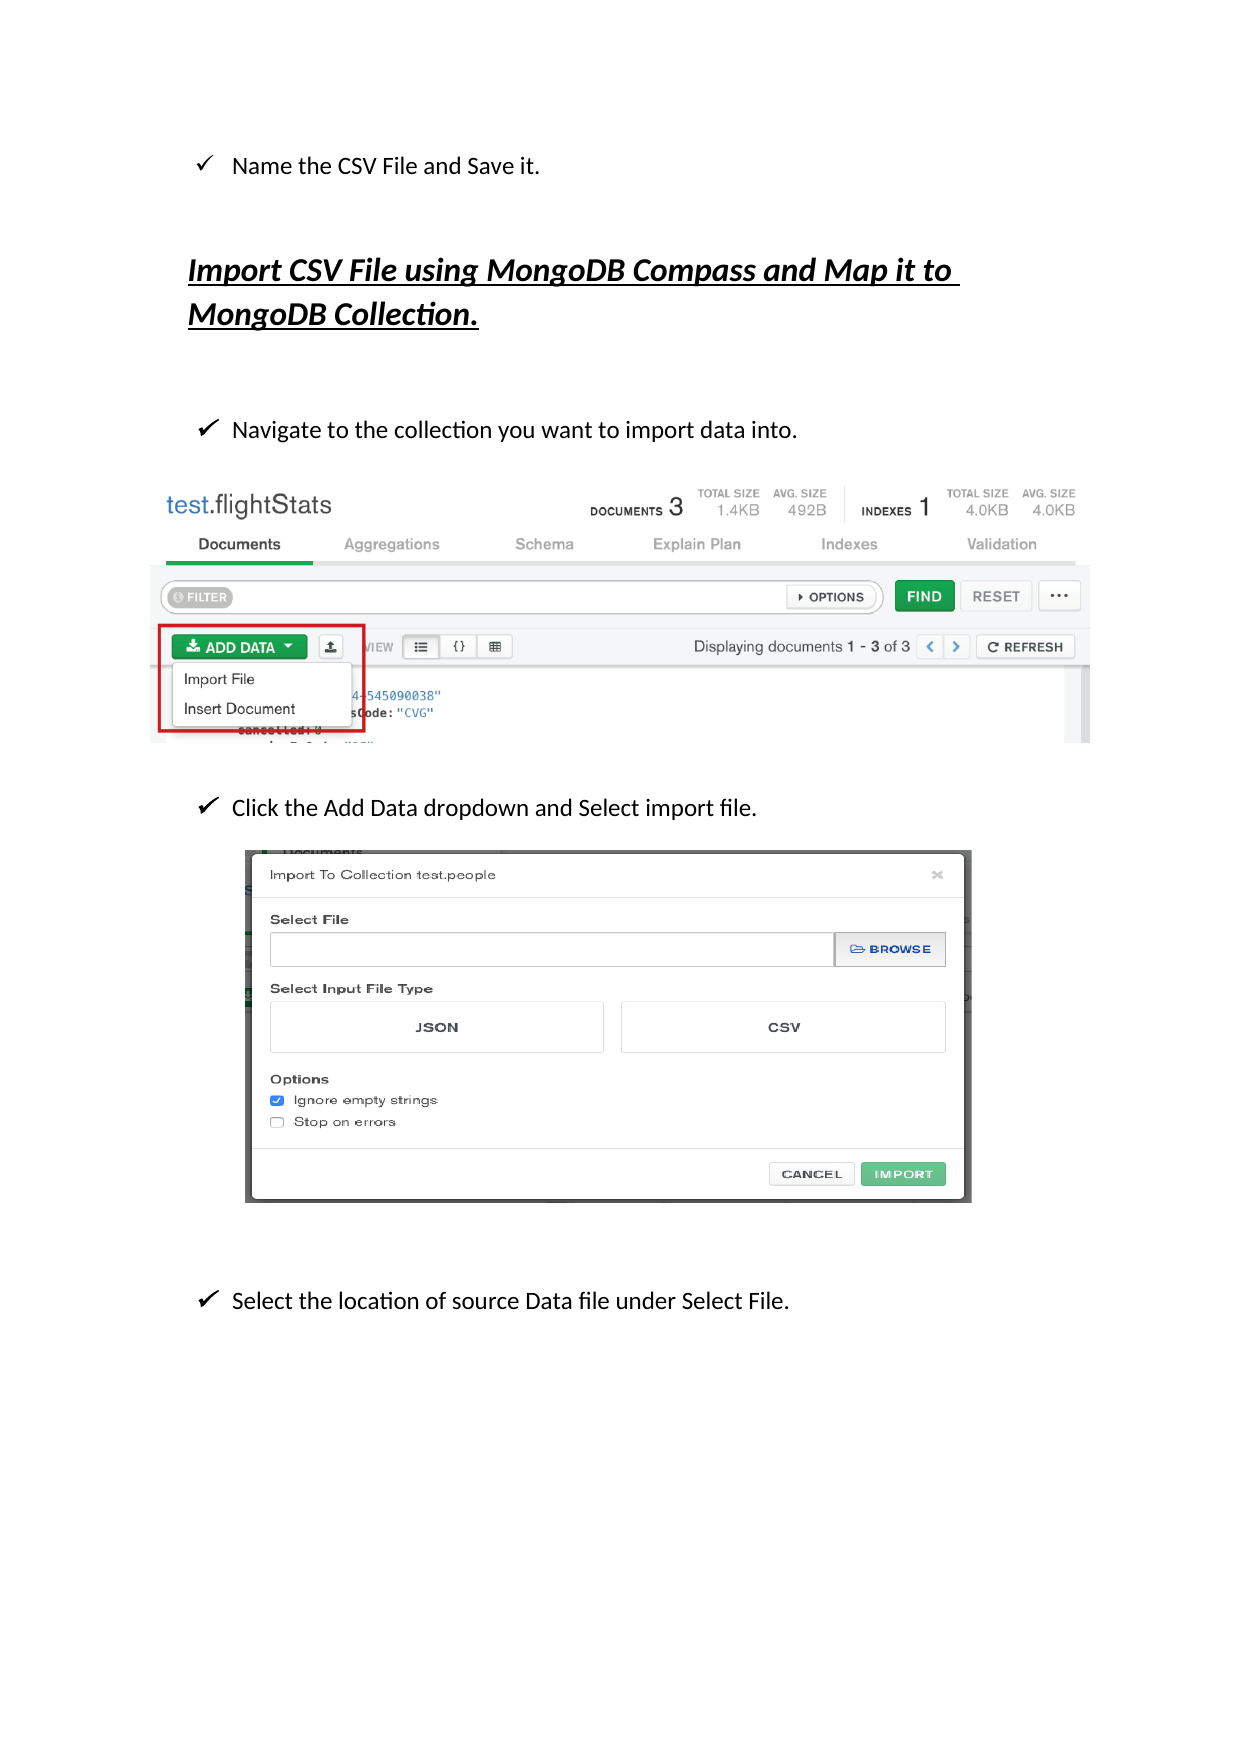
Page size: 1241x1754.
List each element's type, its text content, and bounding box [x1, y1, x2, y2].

list Click the Add Data dropdown and Select import file. [194, 792, 1090, 823]
list Navigate to the collection you want to import data into. [194, 414, 1090, 445]
text Import CSV File using MongoDB Compass and Map it to MongoDB Collection. [187, 249, 1090, 334]
list Name the CSV File and Save it. [194, 150, 1090, 181]
picture [245, 850, 972, 1203]
picture [150, 472, 1091, 743]
list Select the location of source Data file under Select File. [194, 1285, 1090, 1316]
